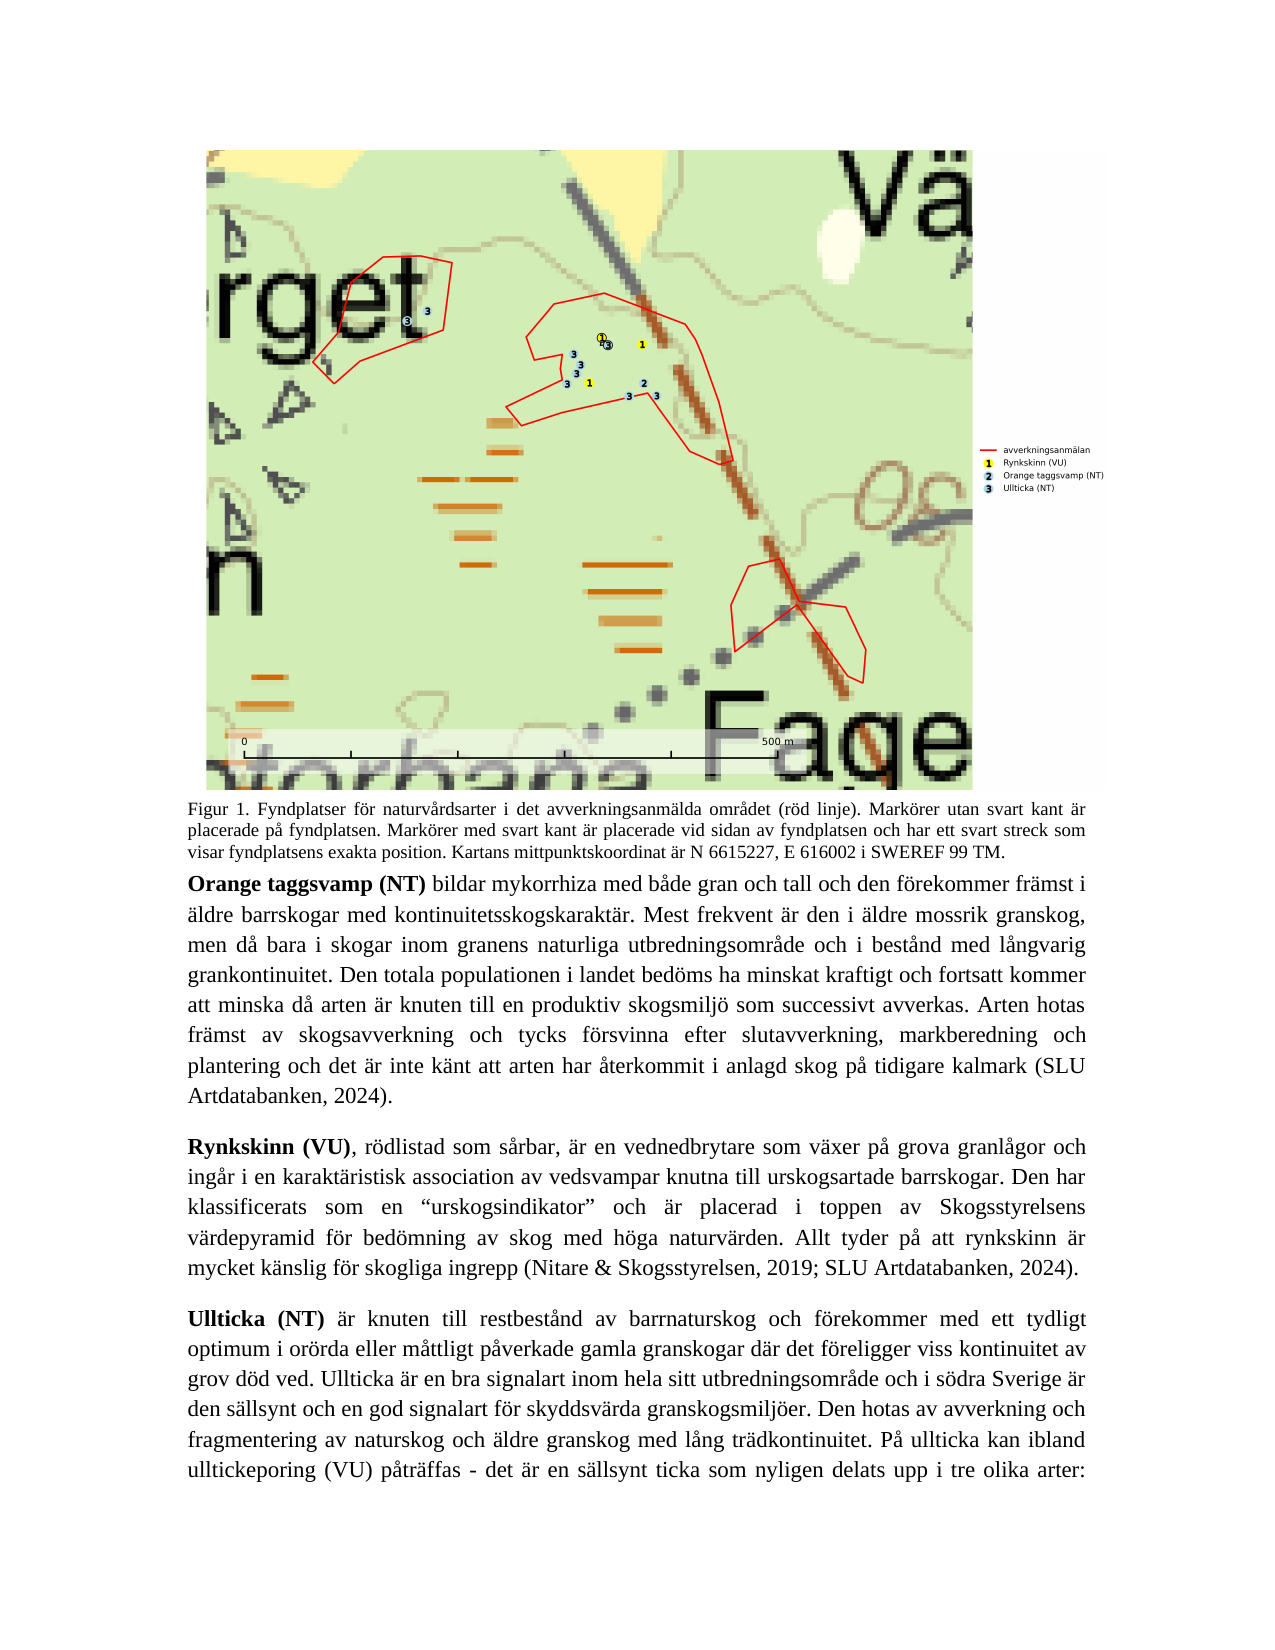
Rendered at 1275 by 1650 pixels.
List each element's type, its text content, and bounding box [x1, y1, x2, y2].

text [187, 1305, 1087, 1482]
text Figur 1. Fyndplatser för naturvårdsarter i det avverkningsanmälda området (röd linje). Markörer utan svart kant är placerade på fyndplatsen. Markörer med svart kant är placerade vid sidan av fyndplatsen och har ett svart streck som visar fyndplatsens exakta position. Kartans mittpunktskoordinat är N 6615227, E 616002 i SWEREF 99 TM. [187, 797, 1087, 862]
picture [206, 150, 1107, 790]
text Rynkskinn (VU), rödlistad som sårbar, är en vednedbrytare som växer på grova granlågor och ingår i en karaktäristisk association av vedsvampar knutna till urskogsartade barrskogar. Den har klassificerats som en “urskogsindikator” och är placerad i toppen av Skogsstyrelsens värdepyramid för bedömning av skog med höga naturvärden. Allt tyder på att rynkskinn är mycket känslig för skogliga ingrepp (Nitare & Skogsstyrelsen, 2019; SLU Artdatabanken, 2024). [187, 1133, 1087, 1280]
text Orange taggsvamp (NT) bildar mykorrhiza med både gran och tall och den förekommer främst i äldre barrskogar med kontinuitetsskogskaraktär. Mest frekvent är den i äldre mossrik granskog, men då bara i skogar inom granens naturliga utbredningsområde och i bestånd med långvarig grankontinuitet. Den totala populationen i landet bedöms ha minskat kraftigt och fortsatt kommer att minska då arten är knuten till en produktiv skogsmiljö som successivt avverkas. Arten hotas främst av skogsavverkning och tycks försvinna efter slutavverkning, markberedning och plantering och det är inte känt att arten har återkommit i anlagd skog på tidigare kalmark (SLU Artdatabanken, 2024). [187, 871, 1087, 1108]
